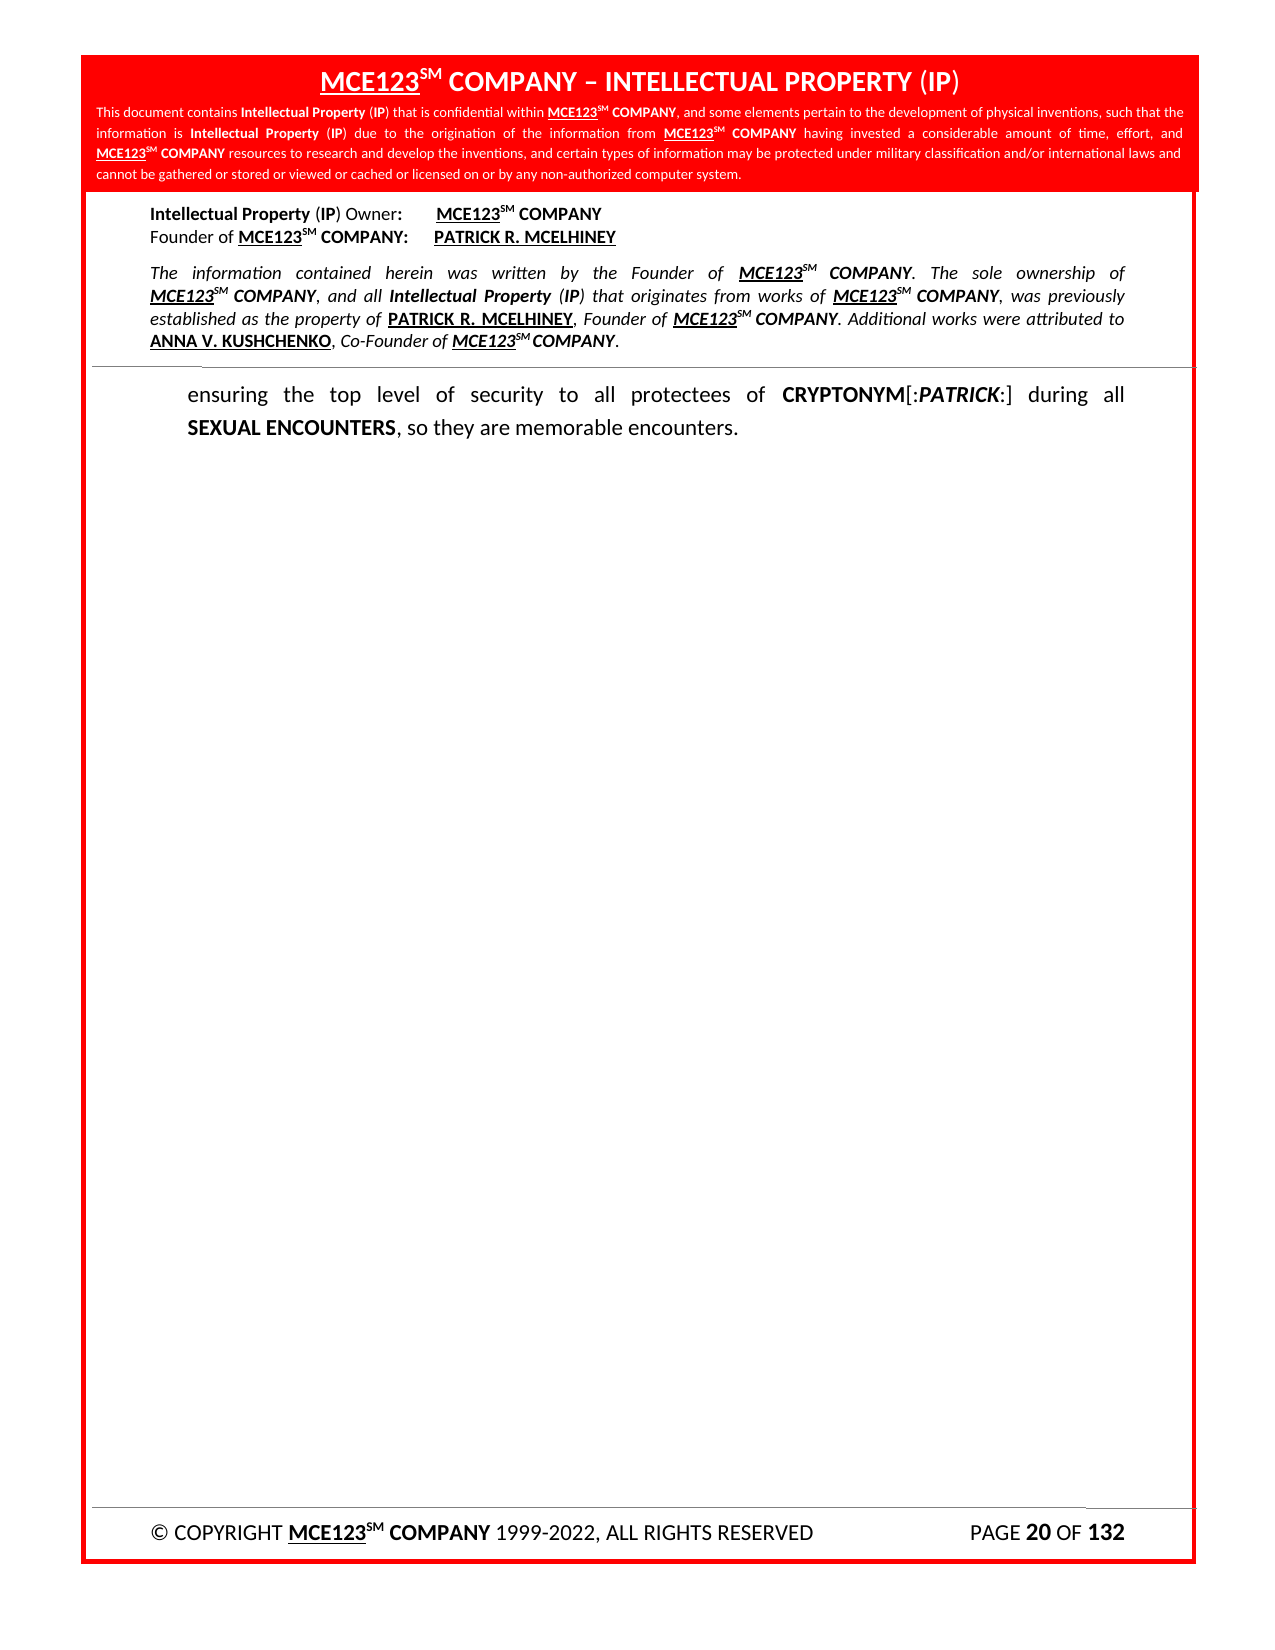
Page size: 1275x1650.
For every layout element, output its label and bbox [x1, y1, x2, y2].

text [150, 381, 1125, 441]
